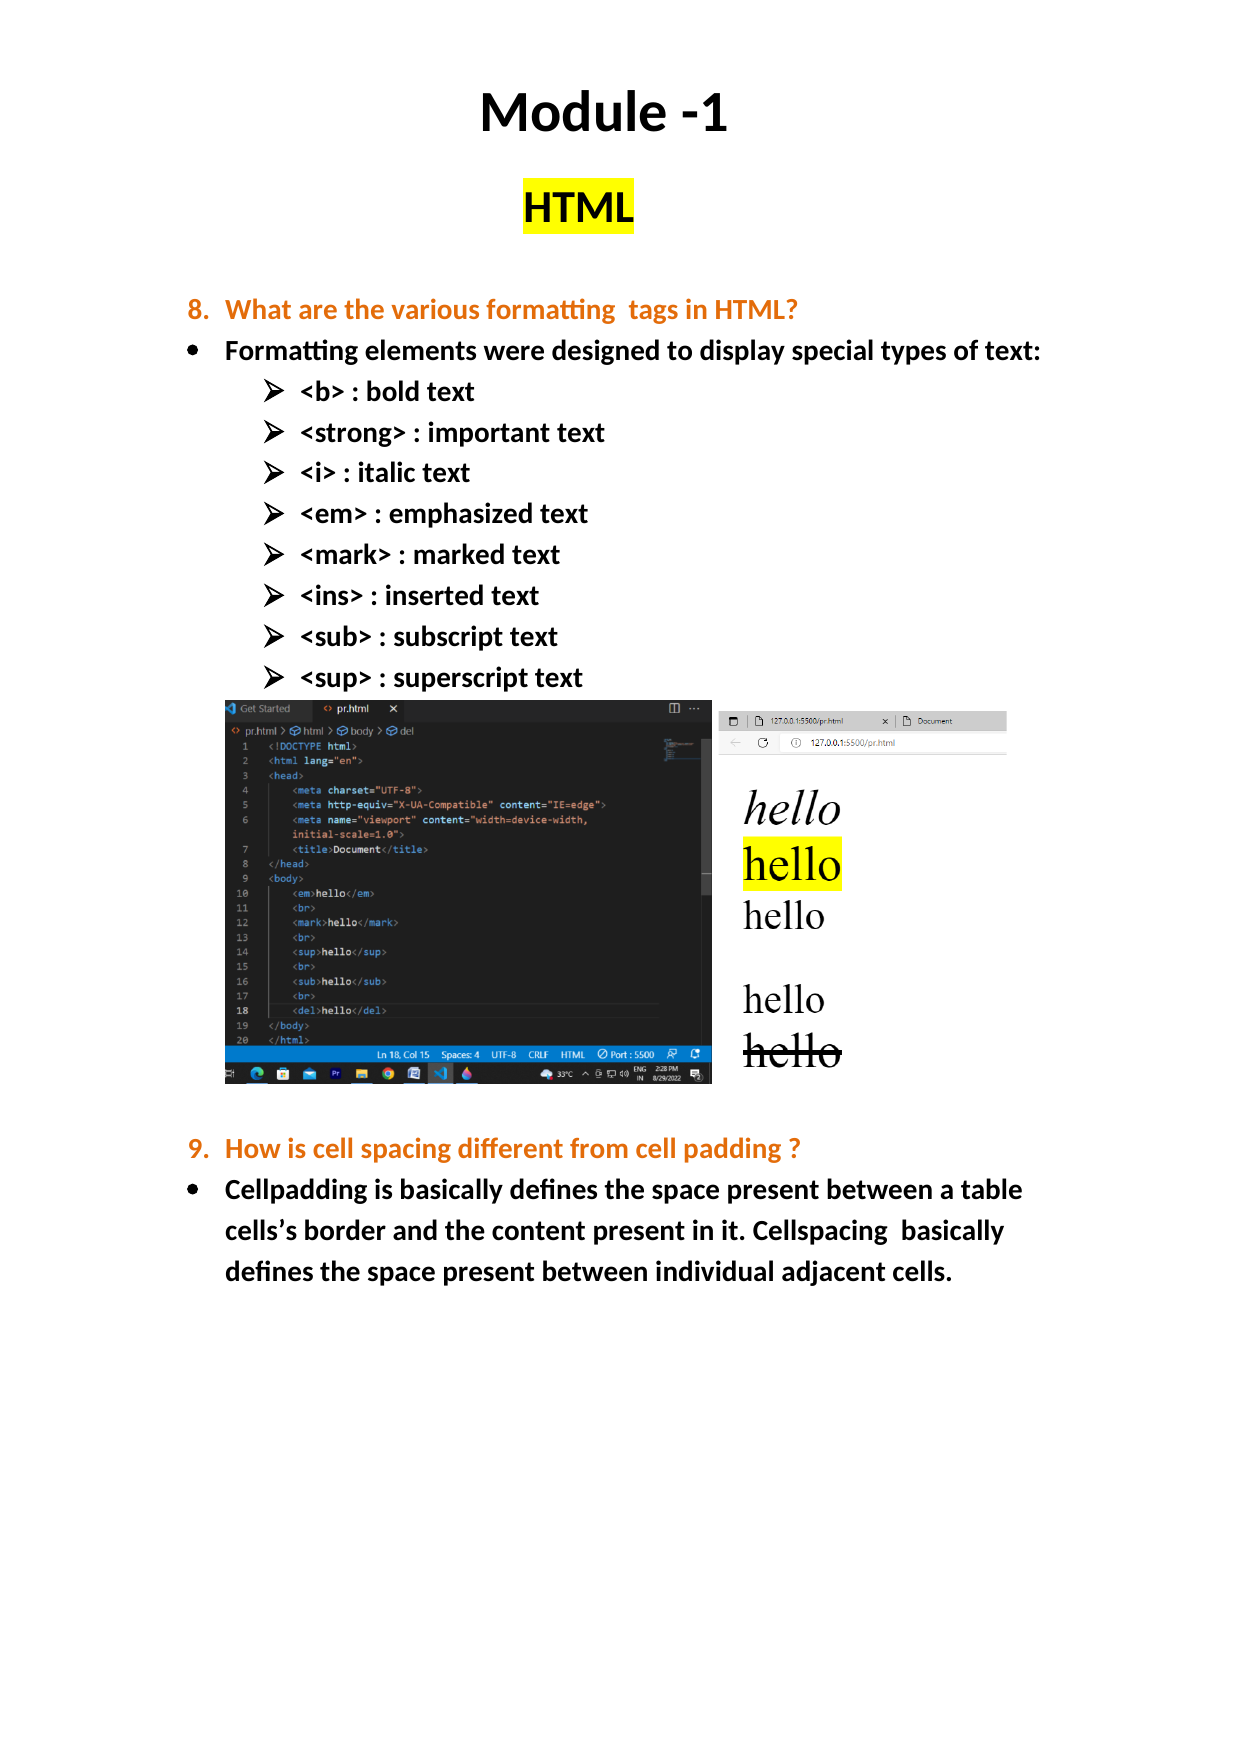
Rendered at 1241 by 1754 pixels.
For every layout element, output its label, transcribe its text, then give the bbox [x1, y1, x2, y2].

list <mark> : marked text [262, 536, 1090, 572]
picture [225, 700, 712, 1084]
list <sup> : superscript text [262, 659, 1090, 695]
list <ins> : inserted text [262, 577, 1090, 613]
list How is cell spacing different from cell padding ? [187, 1130, 1090, 1166]
list Cellpadding is basically defines the space present between a table cells’s border and the content present in it. Cellspacing basically defines the space present between individual adjacent cells. [187, 1171, 1090, 1288]
list <i> : italic text [262, 454, 1090, 490]
list Formatting elements were designed to display special types of text: [187, 332, 1090, 367]
list <sub> : subscript text [262, 618, 1090, 654]
list <b> : bold text [262, 373, 1090, 408]
picture [718, 711, 1007, 1084]
list <strong> : important text [262, 414, 1090, 449]
list What are the various formatting tags in HTML? [187, 291, 1090, 326]
list <em> : emphasized text [262, 496, 1090, 531]
